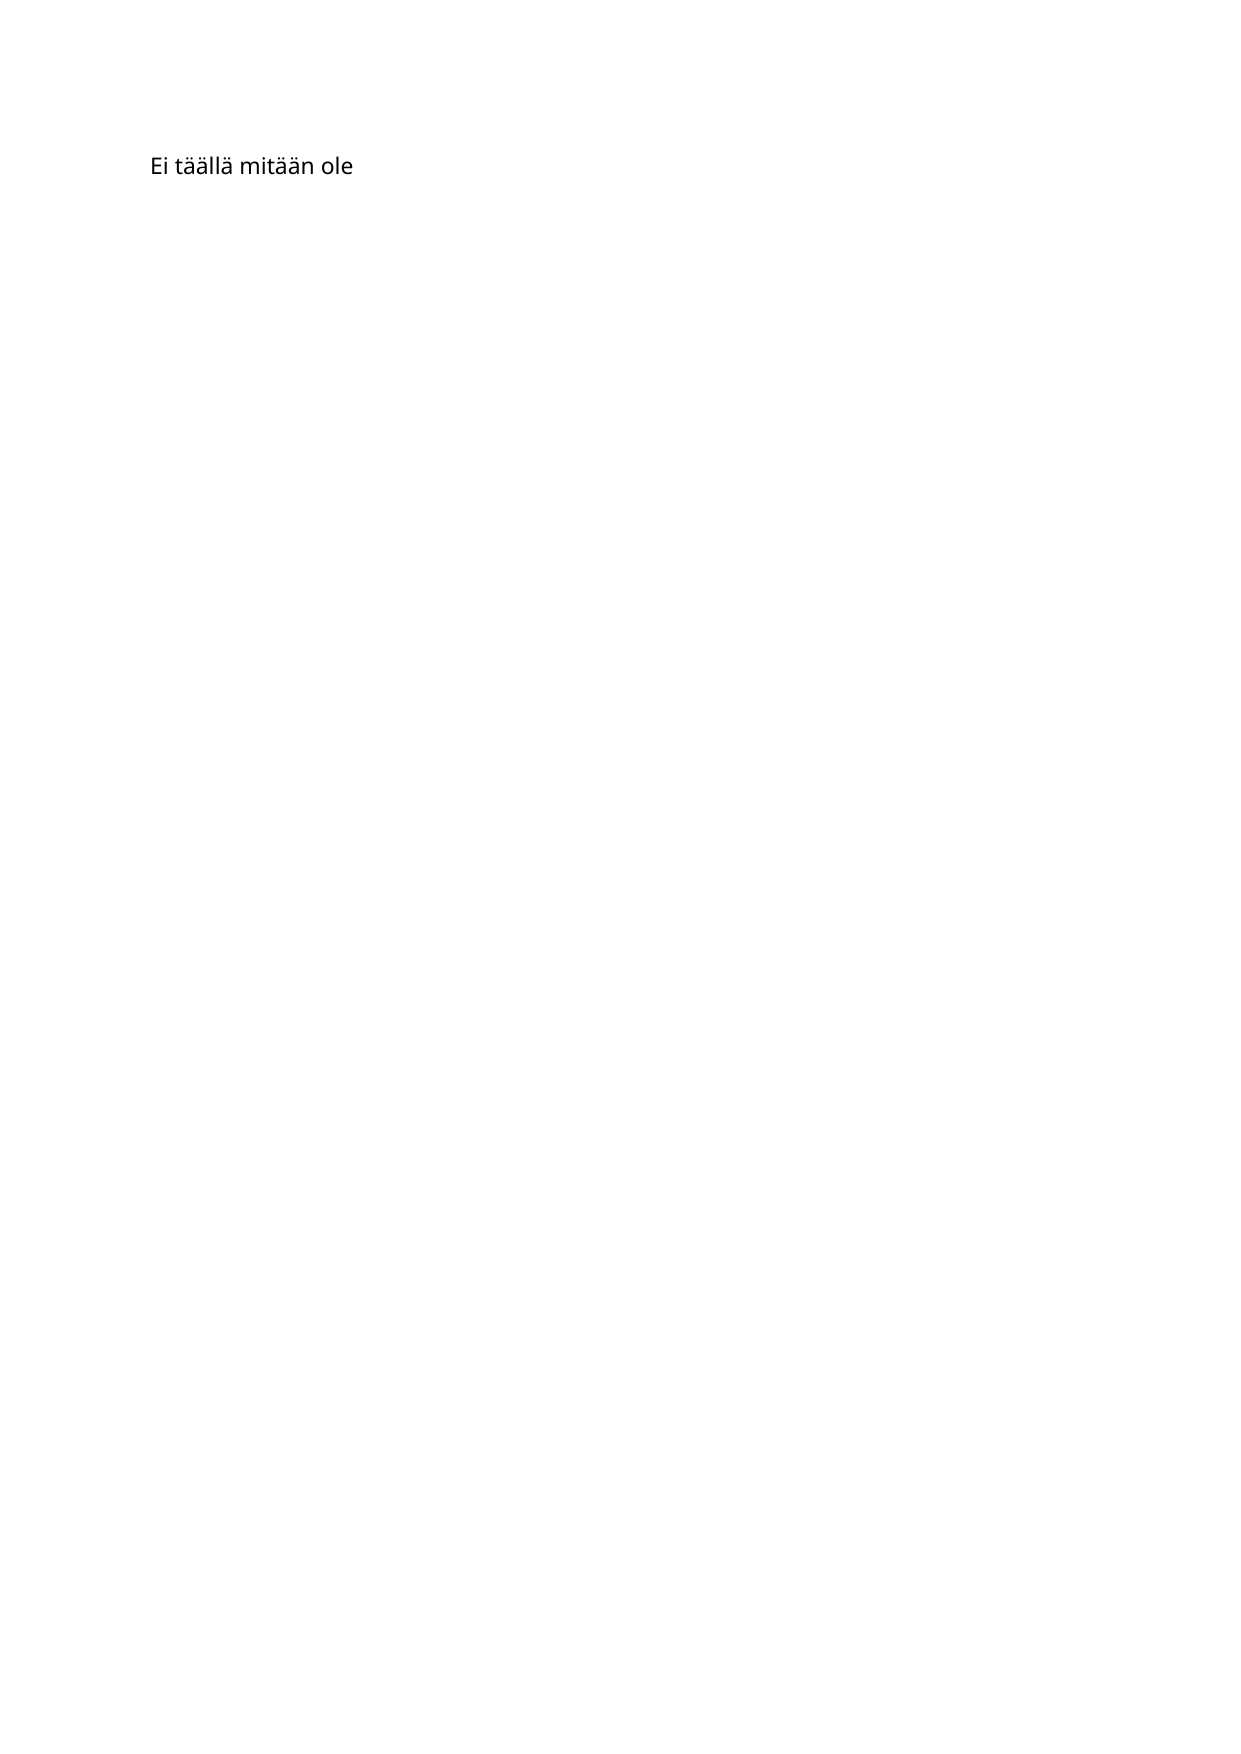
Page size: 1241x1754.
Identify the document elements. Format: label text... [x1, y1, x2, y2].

text Ei täällä mitään ole [150, 150, 1090, 181]
